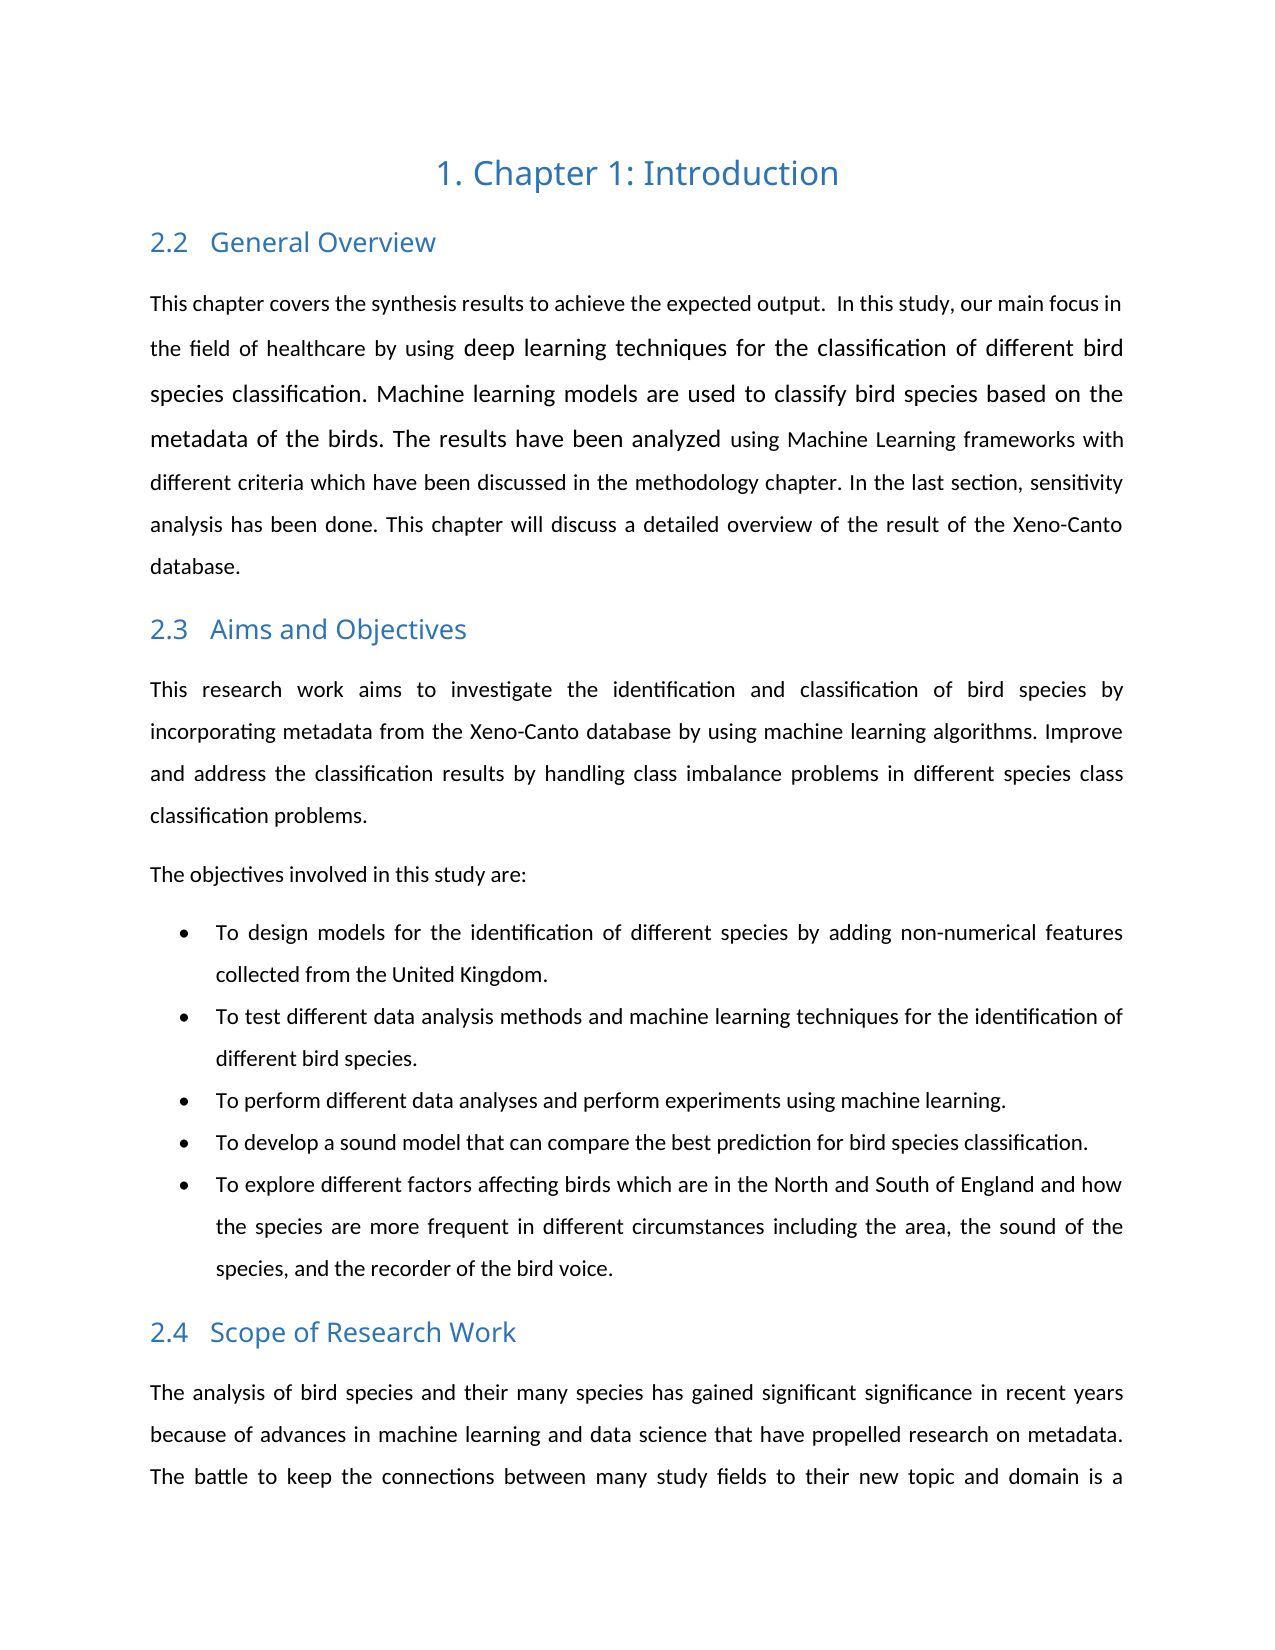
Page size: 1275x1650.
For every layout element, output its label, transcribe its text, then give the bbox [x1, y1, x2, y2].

text This chapter covers the synthesis results to achieve the expected output. In this study, our main focus in the field of healthcare by using deep learning techniques for the classification of different bird species classification. Machine learning models are used to classify bird species based on the metadata of the birds. The results have been analyzed using Machine Learning frameworks with different criteria which have been discussed in the methodology chapter. In the last section, sensitivity analysis has been done. This chapter will discuss a detailed overview of the result of the Xeno-Canto database. [150, 289, 1125, 580]
text This research work aims to investigate the identification and classification of bird species by incorporating metadata from the Xeno-Canto database by using machine learning algorithms. Improve and address the classification results by handling class imbalance problems in different species class classification problems. [150, 675, 1125, 829]
list To design models for the identification of different species by adding non-numerical features collected from the United Kingdom. [178, 918, 1125, 988]
list To perform different data analyses and perform experiments using machine learning. [178, 1086, 1125, 1114]
subtitle Aims and Objectives [150, 611, 1125, 647]
subtitle Scope of Research Work [150, 1313, 1125, 1350]
subtitle Chapter 1: Introduction [150, 150, 1125, 195]
text The objectives involved in this study are: [150, 860, 1125, 888]
subtitle General Overview [150, 224, 1125, 261]
list To develop a sound model that can compare the best prediction for bird species classification. [178, 1128, 1125, 1156]
list To explore different factors affecting birds which are in the North and South of England and how the species are more frequent in different circumstances including the area, the sound of the species, and the recorder of the bird voice. [178, 1170, 1125, 1282]
list To test different data analysis methods and machine learning techniques for the identification of different bird species. [178, 1002, 1125, 1072]
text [150, 1378, 1125, 1490]
